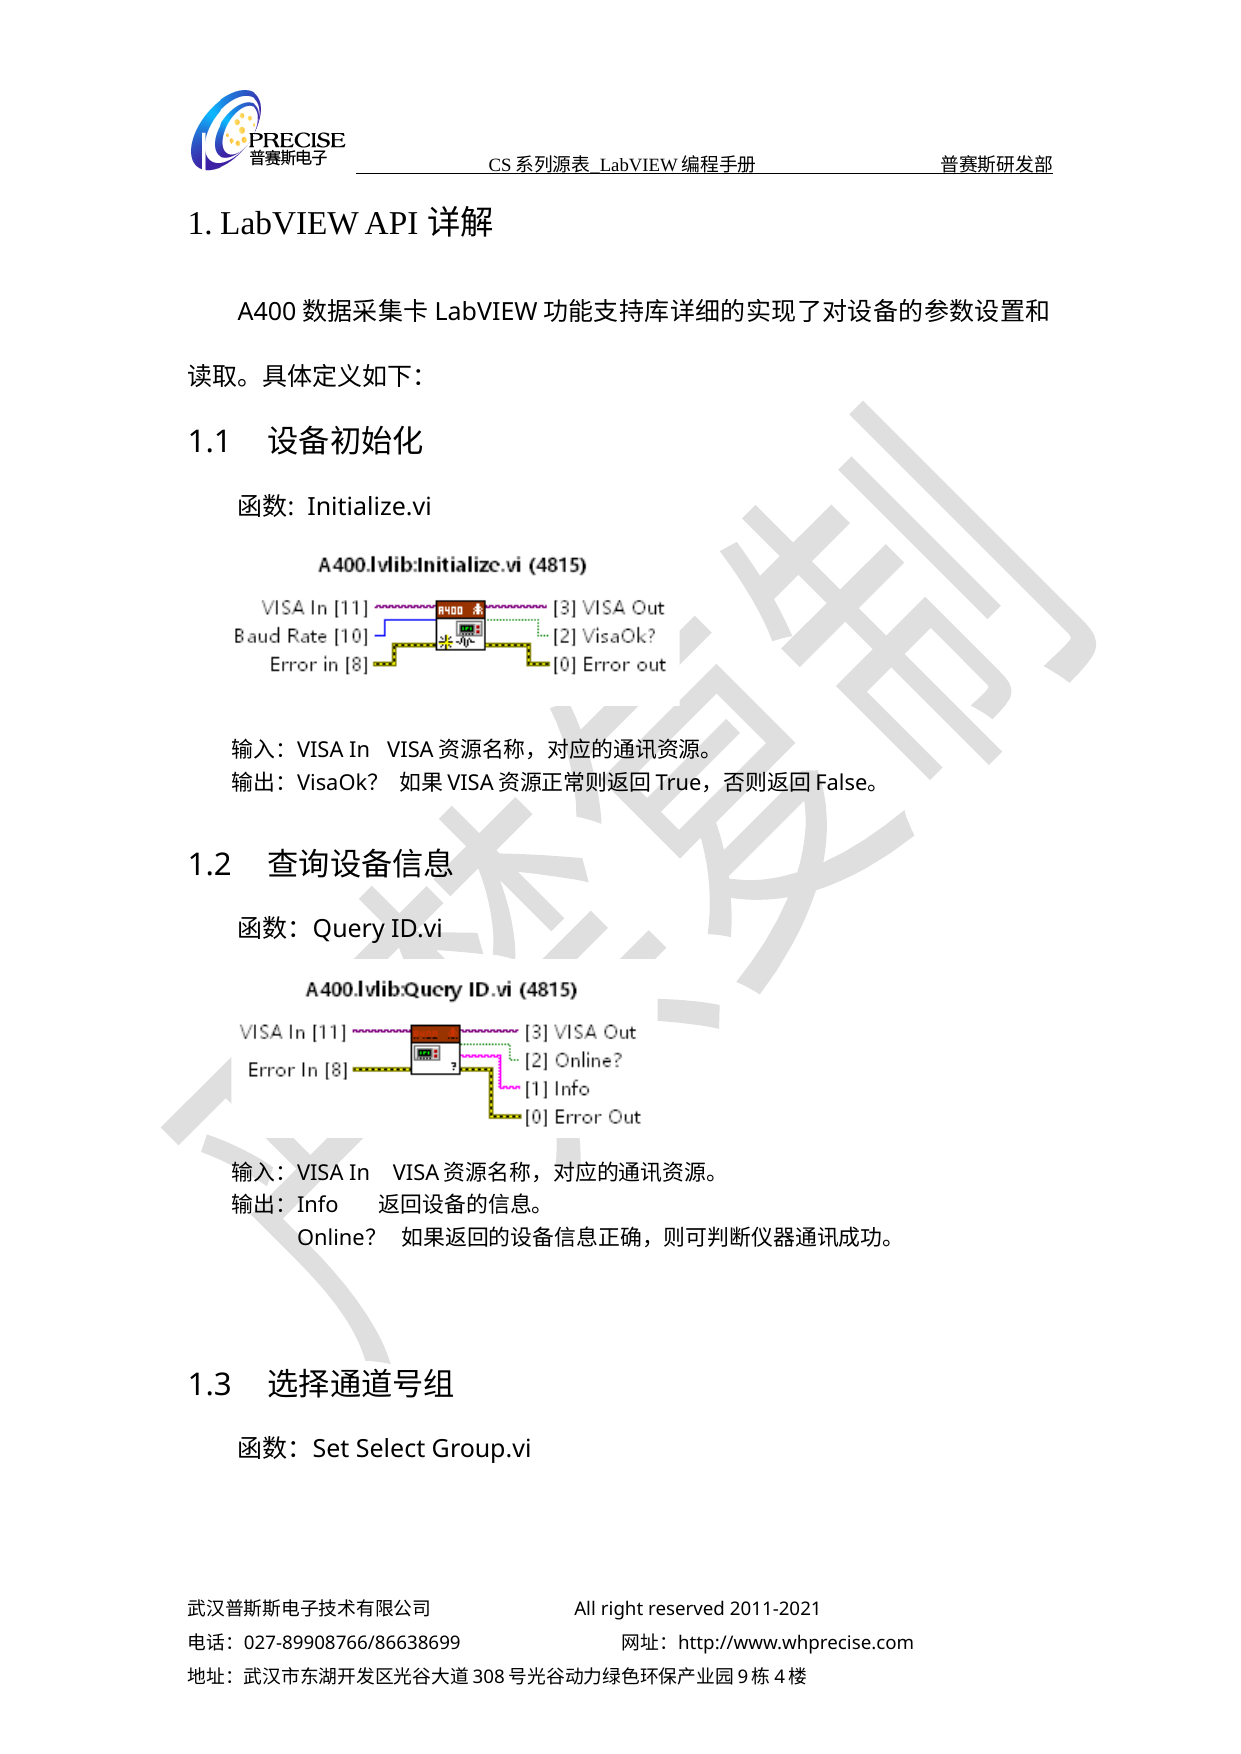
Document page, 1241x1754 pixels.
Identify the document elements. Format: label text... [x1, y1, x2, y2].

text 输入：VISA In VISA资源名称，对应的通讯资源。 [187, 732, 1053, 764]
text 函数：Query ID.vi [187, 894, 1053, 959]
list 设备初始化 [187, 407, 1053, 472]
text 输出：VisaOk？ 如果VISA资源正常则返回True，否则返回False。 [187, 764, 1053, 797]
text 函数：Set Select Group.vi [187, 1414, 1053, 1479]
text 函数: Initialize.vi [187, 472, 1053, 537]
picture [187, 88, 356, 172]
list 选择通道号组 [187, 1349, 1053, 1414]
list Online？ 如果返回的设备信息正确，则可判断仪器通讯成功。 [275, 1219, 1053, 1252]
picture [231, 536, 680, 706]
picture [231, 959, 658, 1138]
list 输出：Info 返回设备的信息。 [231, 1187, 1053, 1219]
list 查询设备信息 [187, 829, 1053, 894]
list 输入：VISA In VISA资源名称，对应的通讯资源。 [231, 1154, 1053, 1187]
text A400数据采集卡LabVIEW功能支持库详细的实现了对设备的参数设置和读取。具体定义如下： [187, 277, 1053, 407]
list LabVIEW API 详解 [187, 188, 1053, 253]
